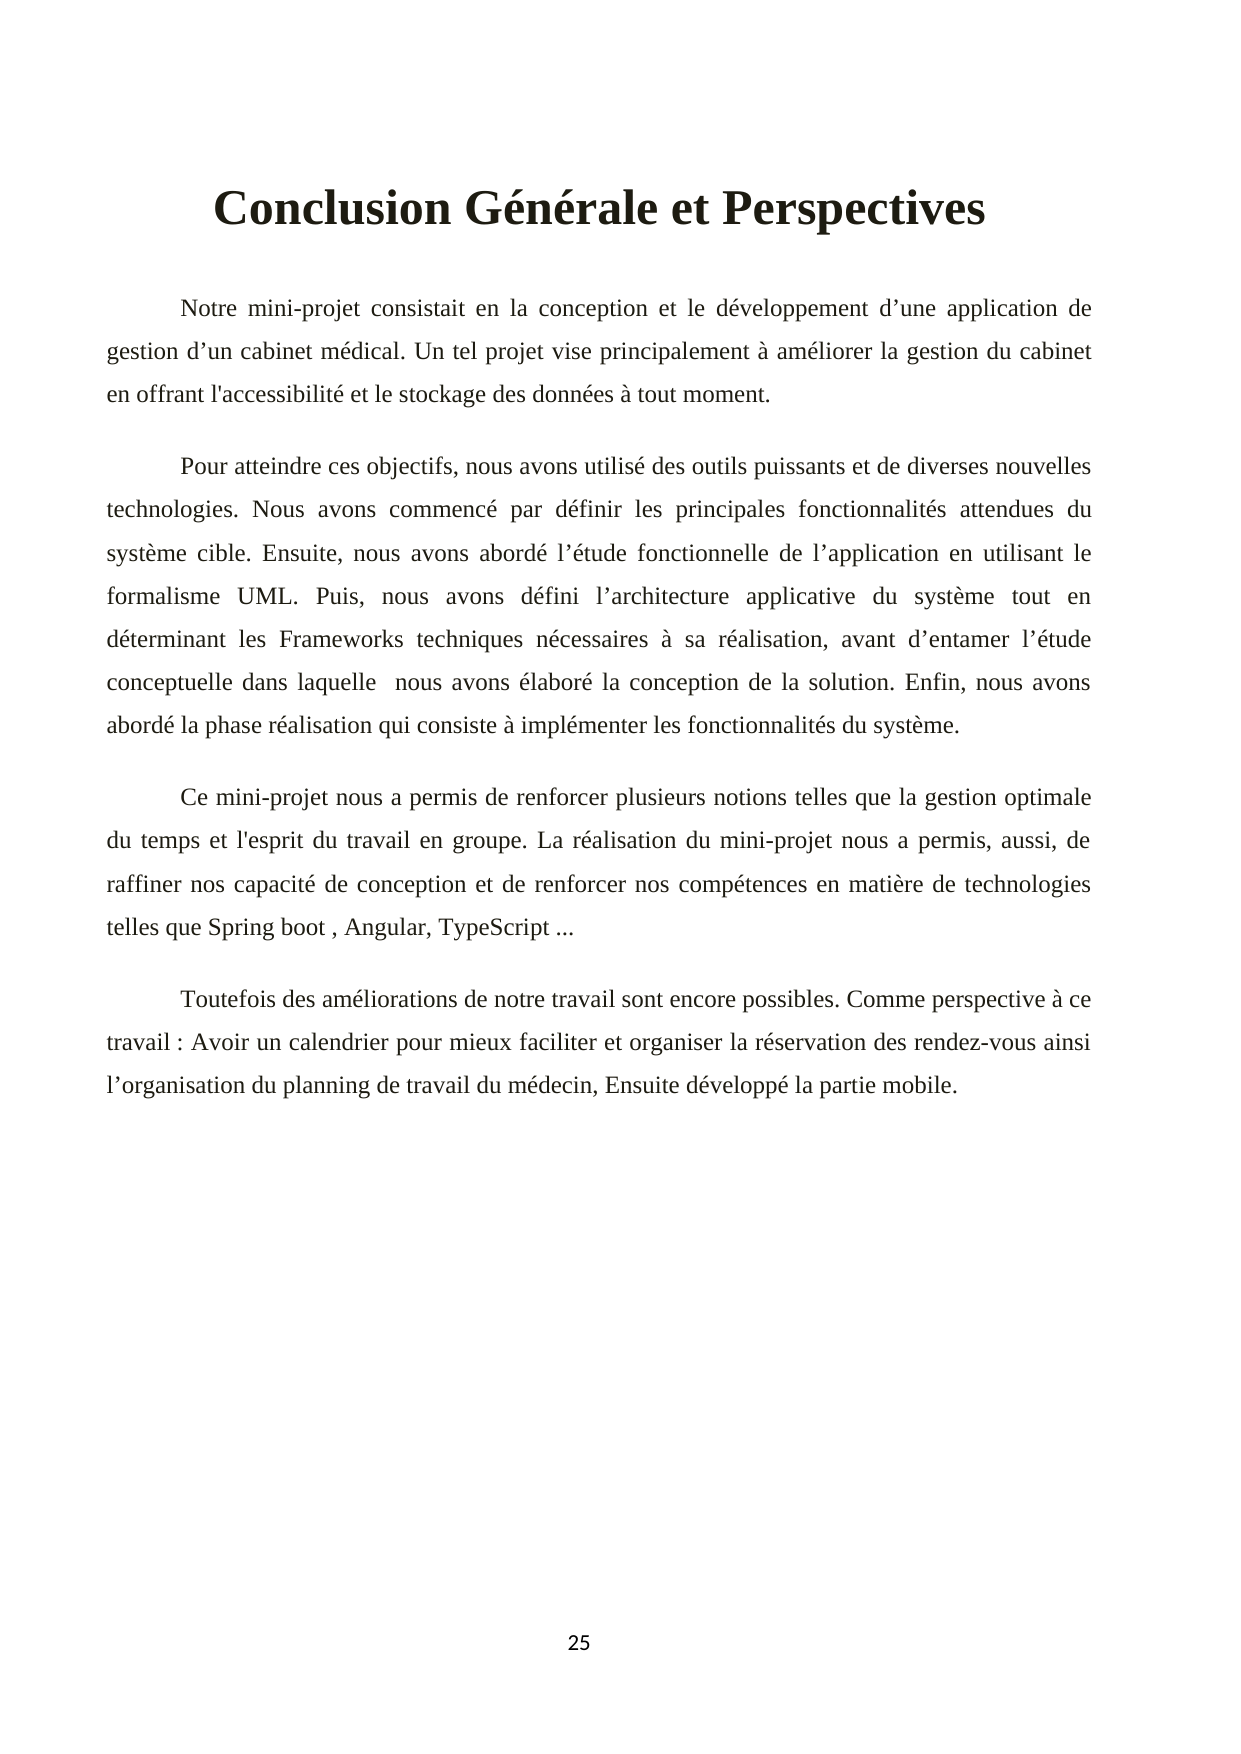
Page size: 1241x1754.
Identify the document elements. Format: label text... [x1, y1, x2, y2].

text Toutefois des améliorations de notre travail sont encore possibles. Comme perspective à ce travail : Avoir un calendrier pour mieux faciliter et organiser la réservation des rendez-vous ainsi l’organisation du planning de travail du médecin, Ensuite développé la partie mobile. [106, 984, 1092, 1099]
text Ce mini-projet nous a permis de renforcer plusieurs notions telles que la gestion optimale du temps et l'esprit du travail en groupe. La réalisation du mini-projet nous a permis, aussi, de raffiner nos capacité de conception et de renforcer nos compétences en matière de technologies telles que Spring boot , Angular, TypeScript ... [106, 782, 1092, 941]
subtitle Conclusion Générale et Perspectives [106, 177, 1092, 235]
text Pour atteindre ces objectifs, nous avons utilisé des outils puissants et de diverses nouvelles technologies. Nous avons commencé par définir les principales fonctionnalités attendues du système cible. Ensuite, nous avons abordé l’étude fonctionnelle de l’application en utilisant le formalisme UML. Puis, nous avons défini l’architecture applicative du système tout en déterminant les Frameworks techniques nécessaires à sa réalisation, avant d’entamer l’étude conceptuelle dans laquelle nous avons élaboré la conception de la solution. Enfin, nous avons abordé la phase réalisation qui consiste à implémenter les fonctionnalités du système. [106, 451, 1092, 739]
text Notre mini-projet consistait en la conception et le développement d’une application de gestion d’un cabinet médical. Un tel projet vise principalement à améliorer la gestion du cabinet en offrant l'accessibilité et le stockage des données à tout moment. [106, 293, 1092, 408]
